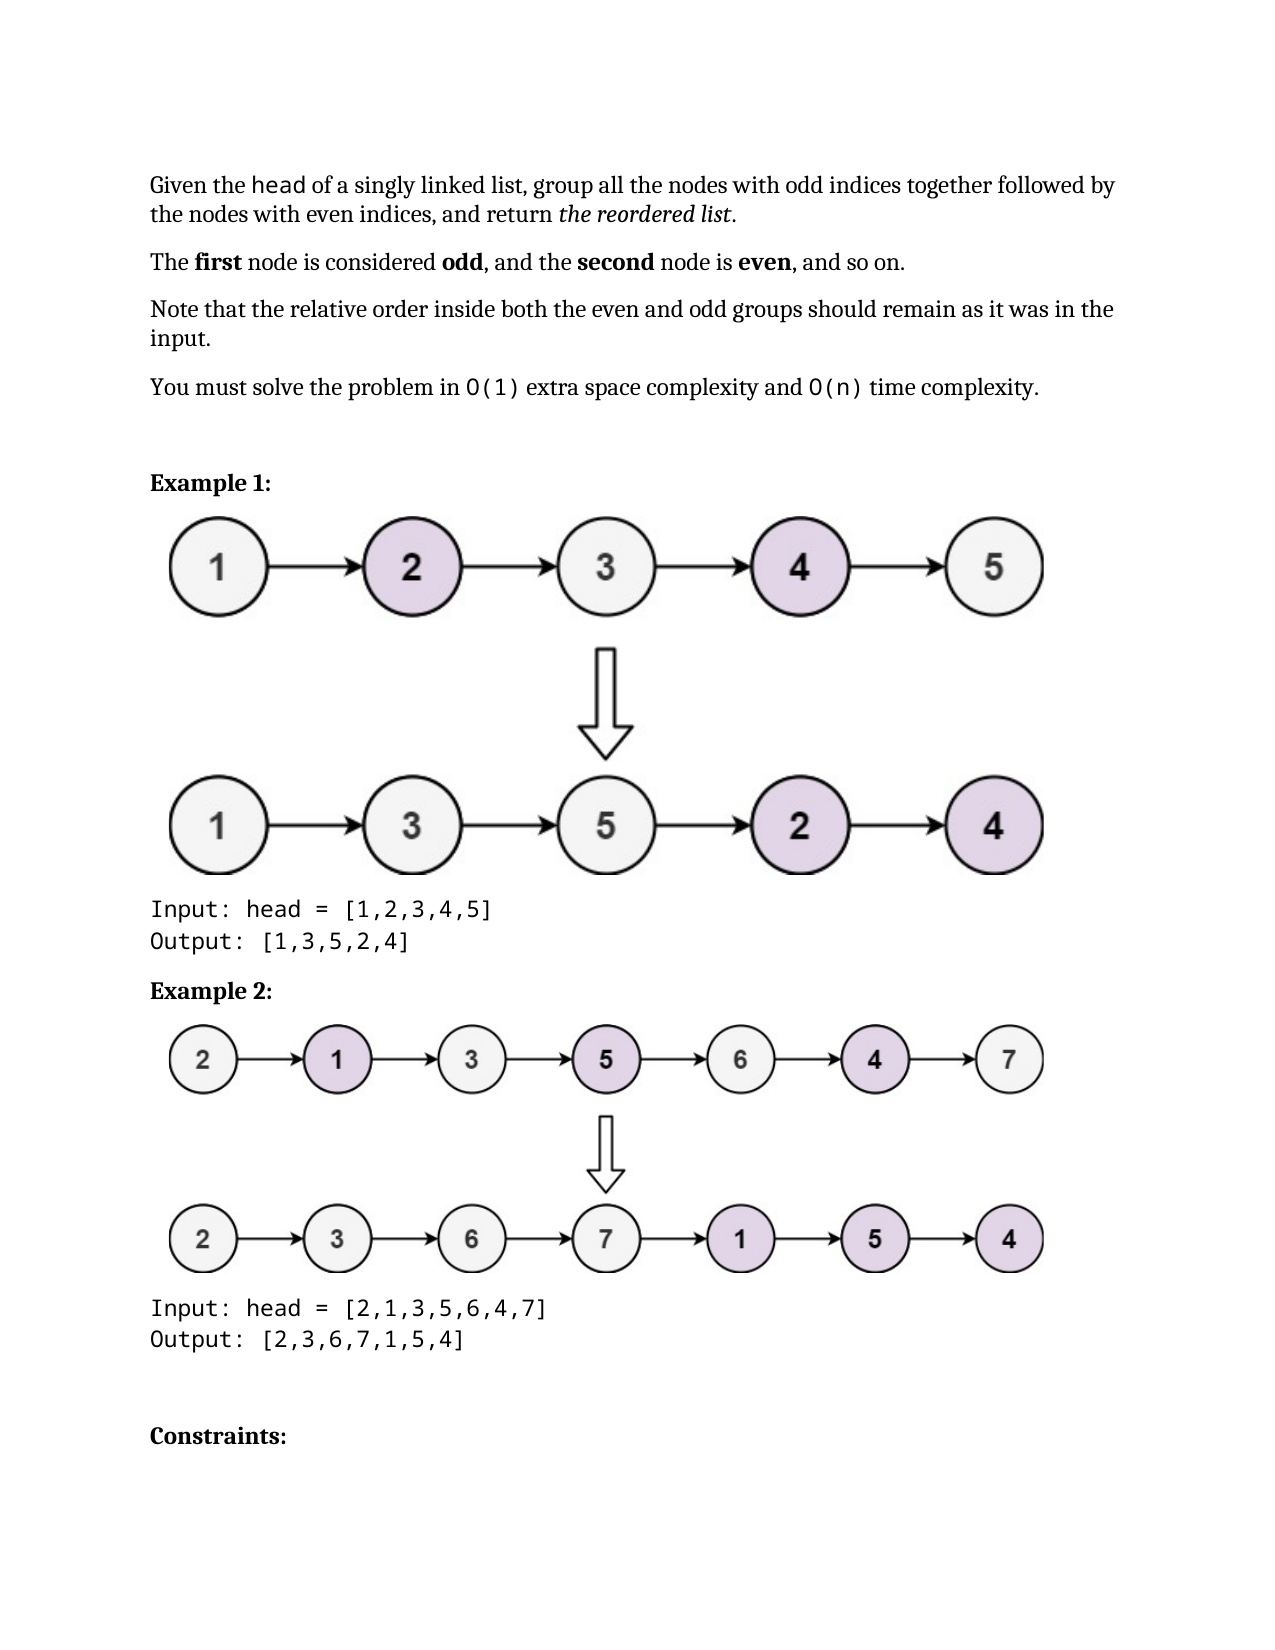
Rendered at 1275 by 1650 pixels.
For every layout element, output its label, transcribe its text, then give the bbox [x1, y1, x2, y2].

text The first node is considered odd, and the second node is even, and so on. [150, 247, 1125, 276]
picture [168, 516, 1044, 875]
text You must solve the problem in O(1) extra space complexity and O(n) time complexity. [150, 371, 1125, 402]
text Example 2: [150, 977, 1125, 1006]
text Given the head of a singly linked list, group all the nodes with odd indices together followed by the nodes with even indices, and return the reordered list. [150, 169, 1125, 229]
picture [168, 1024, 1044, 1273]
text Note that the relative order inside both the even and odd groups should remain as it was in the input. [150, 295, 1125, 352]
text Example 1: [150, 469, 1125, 497]
text Input: head = [1,2,3,4,5] Output: [1,3,5,2,4] [150, 893, 1125, 956]
text Input: head = [2,1,3,5,6,4,7] Output: [2,3,6,7,1,5,4] [150, 1291, 1125, 1354]
text Constraints: [150, 1422, 1125, 1451]
